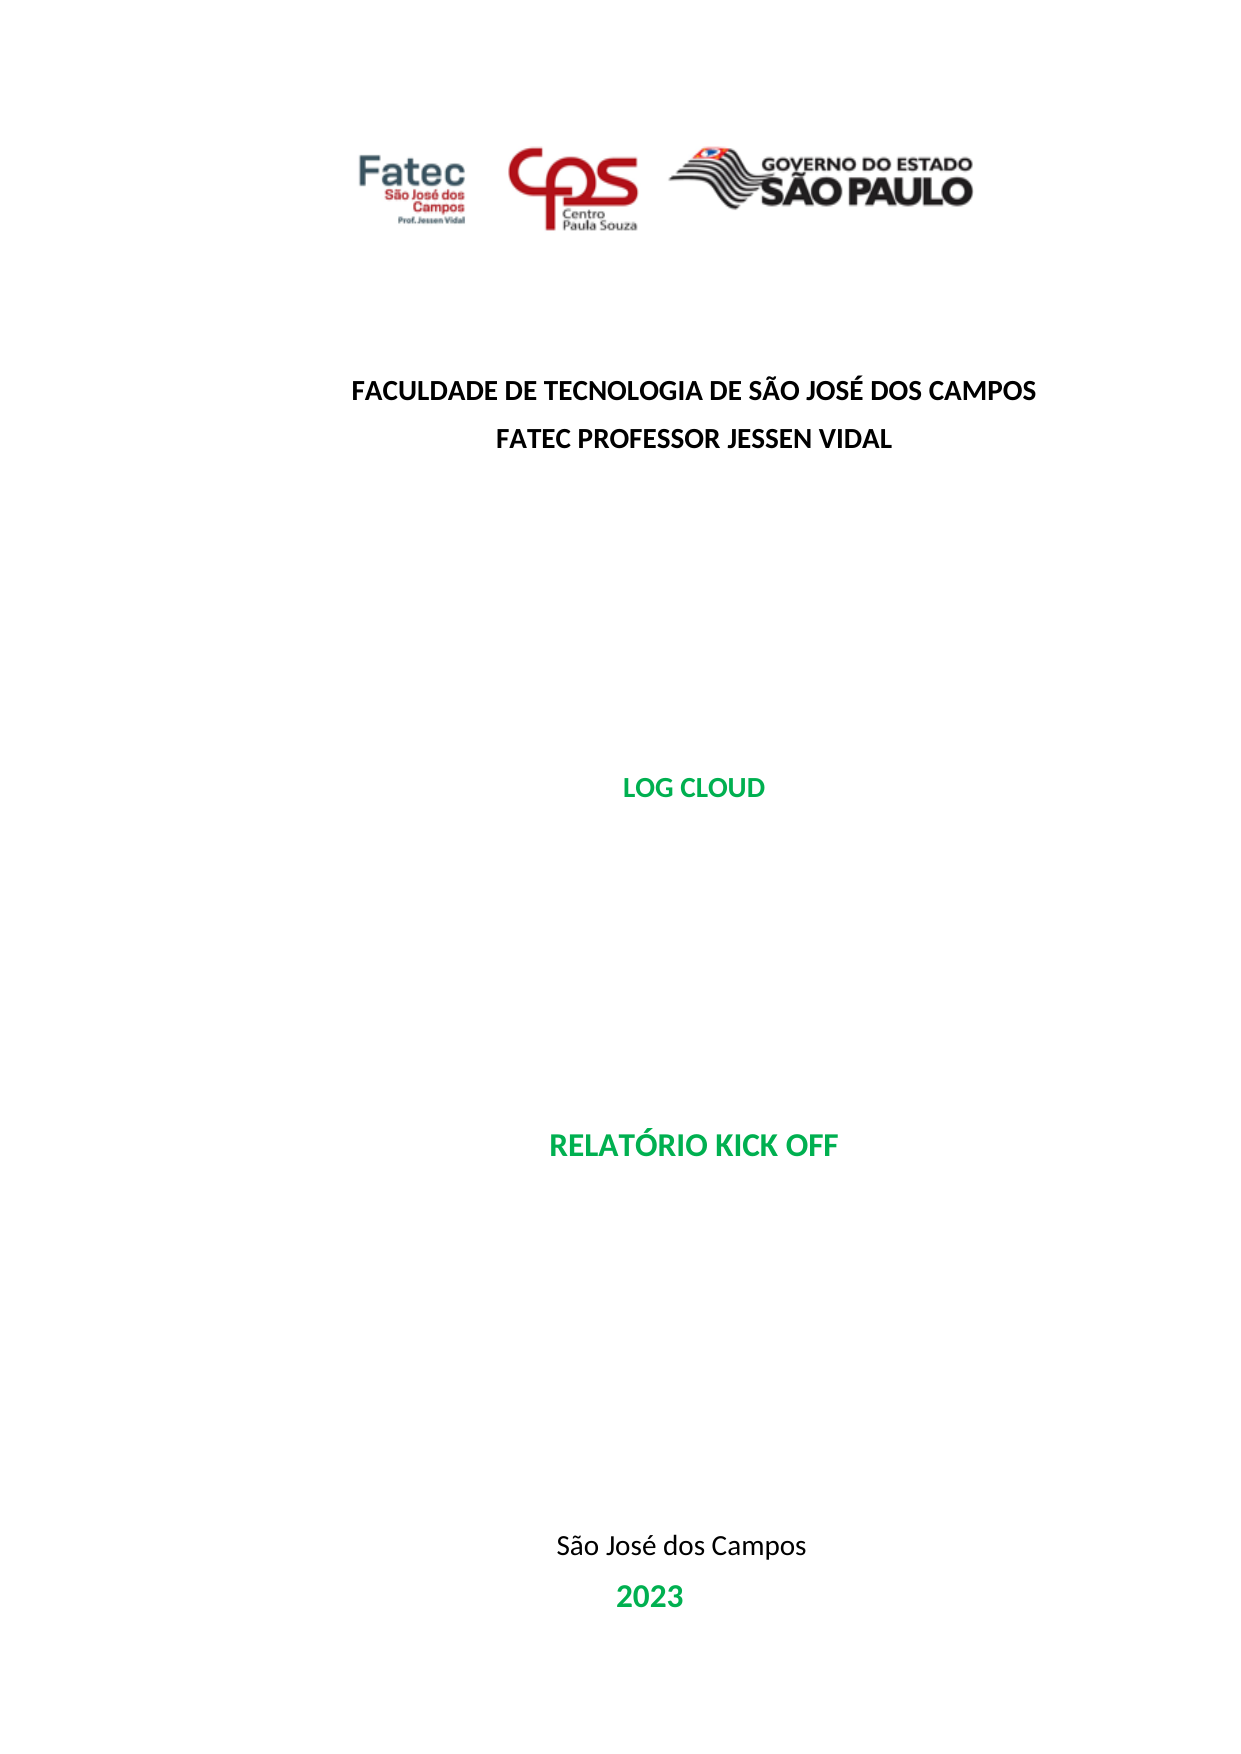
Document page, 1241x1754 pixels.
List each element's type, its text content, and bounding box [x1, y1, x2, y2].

text FACULDADE DE TECNOLOGIA DE SÃO JOSÉ DOS CAMPOS [207, 372, 1122, 407]
text LOG CLOUD [207, 769, 1122, 835]
text São José dos Campos [177, 1527, 1122, 1562]
text RELATÓRIO KICK OFF [207, 1124, 1122, 1164]
picture [313, 130, 1008, 251]
text FATEC PROFESSOR Jessen Vidal [207, 420, 1122, 455]
text 2023 [177, 1575, 1122, 1616]
